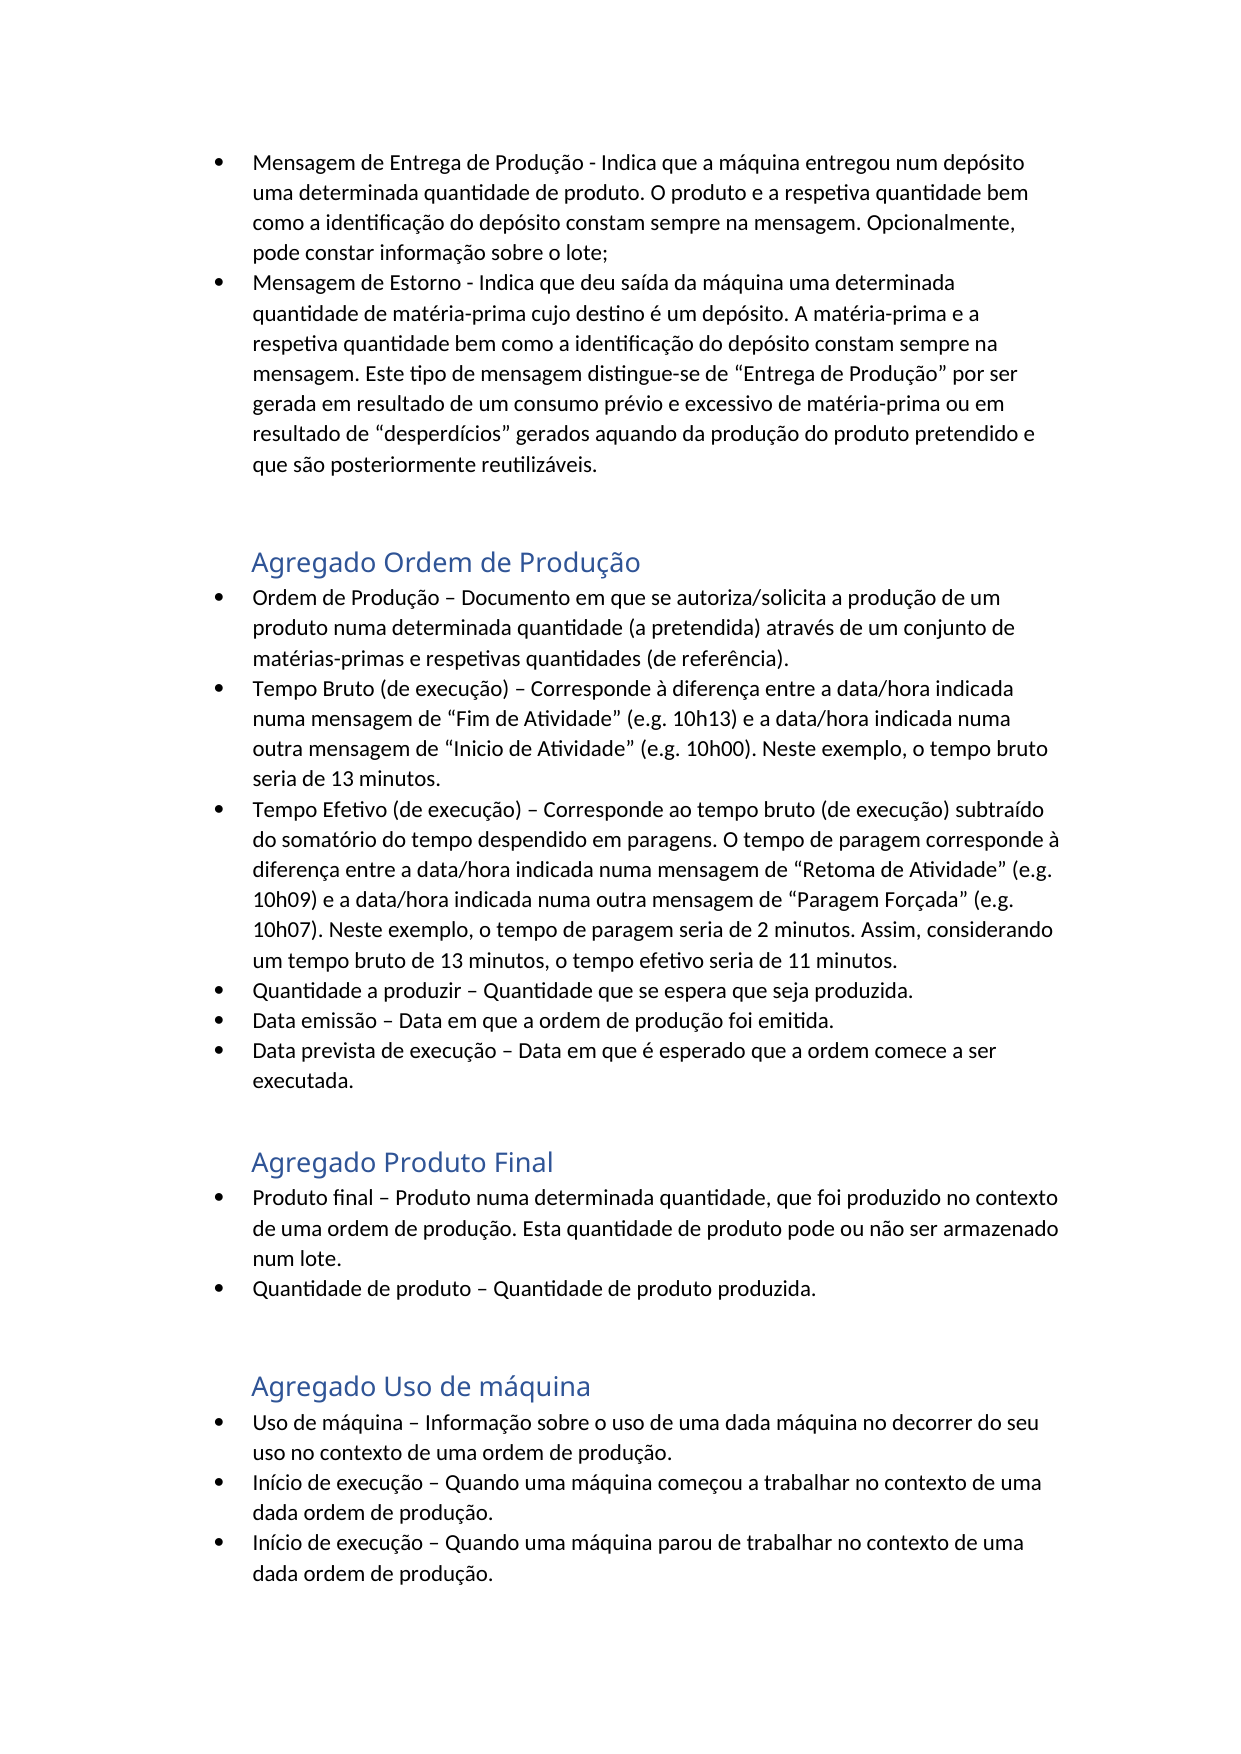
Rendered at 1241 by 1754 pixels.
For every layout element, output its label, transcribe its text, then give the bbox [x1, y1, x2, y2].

list Uso de máquina – Informação sobre o uso de uma dada máquina no decorrer do seu uso no contexto de uma ordem de produção. [215, 1408, 1063, 1466]
list Ordem de Produção – Documento em que se autoriza/solicita a produção de um produto numa determinada quantidade (a pretendida) através de um conjunto de matérias-primas e respetivas quantidades (de referência). [215, 583, 1063, 672]
list Tempo Bruto (de execução) – Corresponde à diferença entre a data/hora indicada numa mensagem de “Fim de Atividade” (e.g. 10h13) e a data/hora indicada numa outra mensagem de “Inicio de Atividade” (e.g. 10h00). Neste exemplo, o tempo bruto seria de 13 minutos. [215, 674, 1063, 792]
list Início de execução – Quando uma máquina parou de trabalhar no contexto de uma dada ordem de produção. [215, 1528, 1063, 1587]
subtitle Agregado Uso de máquina [177, 1368, 1063, 1405]
subtitle Agregado Ordem de Produção [177, 543, 1063, 580]
list Mensagem de Entrega de Produção - Indica que a máquina entregou num depósito uma determinada quantidade de produto. O produto e a respetiva quantidade bem como a identificação do depósito constam sempre na mensagem. Opcionalmente, pode constar informação sobre o lote; [215, 148, 1063, 266]
list Produto final – Produto numa determinada quantidade, que foi produzido no contexto de uma ordem de produção. Esta quantidade de produto pode ou não ser armazenado num lote. [215, 1183, 1063, 1272]
list Quantidade de produto – Quantidade de produto produzida. [215, 1274, 1063, 1302]
list Data prevista de execução – Data em que é esperado que a ordem comece a ser executada. [215, 1036, 1063, 1094]
list Mensagem de Estorno - Indica que deu saída da máquina uma determinada quantidade de matéria-prima cujo destino é um depósito. A matéria-prima e a respetiva quantidade bem como a identificação do depósito constam sempre na mensagem. Este tipo de mensagem distingue-se de “Entrega de Produção” por ser gerada em resultado de um consumo prévio e excessivo de matéria-prima ou em resultado de “desperdícios” gerados aquando da produção do produto pretendido e que são posteriormente reutilizáveis. [215, 268, 1063, 478]
list Tempo Efetivo (de execução) – Corresponde ao tempo bruto (de execução) subtraído do somatório do tempo despendido em paragens. O tempo de paragem corresponde à diferença entre a data/hora indicada numa mensagem de “Retoma de Atividade” (e.g. 10h09) e a data/hora indicada numa outra mensagem de “Paragem Forçada” (e.g. 10h07). Neste exemplo, o tempo de paragem seria de 2 minutos. Assim, considerando um tempo bruto de 13 minutos, o tempo efetivo seria de 11 minutos. [215, 795, 1063, 974]
list Data emissão – Data em que a ordem de produção foi emitida. [215, 1006, 1063, 1034]
list Início de execução – Quando uma máquina começou a trabalhar no contexto de uma dada ordem de produção. [215, 1468, 1063, 1526]
subtitle Agregado Produto Final [177, 1144, 1063, 1181]
list Quantidade a produzir – Quantidade que se espera que seja produzida. [215, 976, 1063, 1004]
